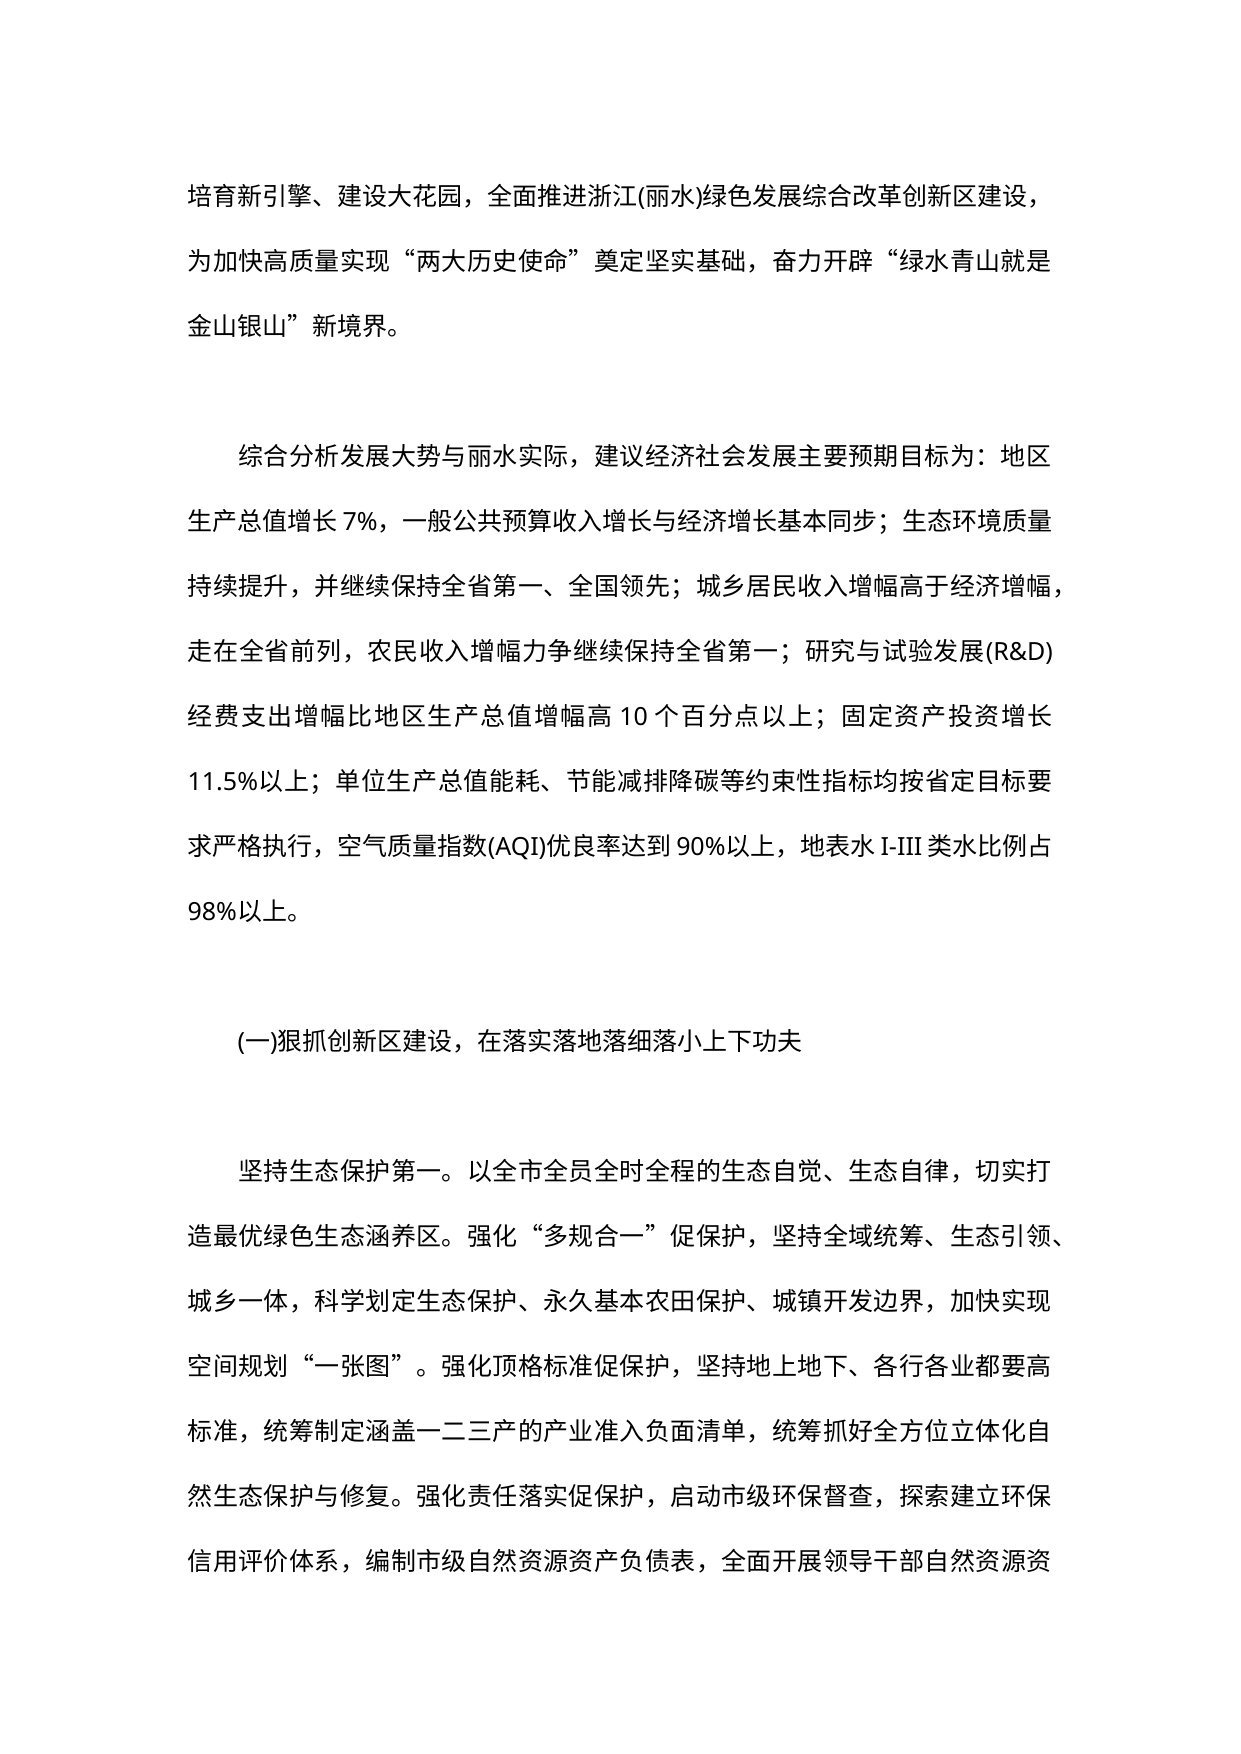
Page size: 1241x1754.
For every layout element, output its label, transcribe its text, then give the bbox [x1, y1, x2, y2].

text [187, 1137, 1053, 1592]
text 综合分析发展大势与丽水实际，建议经济社会发展主要预期目标为：地区生产总值增长7%，一般公共预算收入增长与经济增长基本同步；生态环境质量持续提升，并继续保持全省第一、全国领先；城乡居民收入增幅高于经济增幅，走在全省前列，农民收入增幅力争继续保持全省第一；研究与试验发展(R&D)经费支出增幅比地区生产总值增幅高10个百分点以上；固定资产投资增长11.5%以上；单位生产总值能耗、节能减排降碳等约束性指标均按省定目标要求严格执行，空气质量指数(AQI)优良率达到90%以上，地表水I-III类水比例占98%以上。 [187, 422, 1053, 942]
text (一)狠抓创新区建设，在落实落地落细落小上下功夫 [187, 1007, 1053, 1072]
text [187, 162, 1053, 357]
